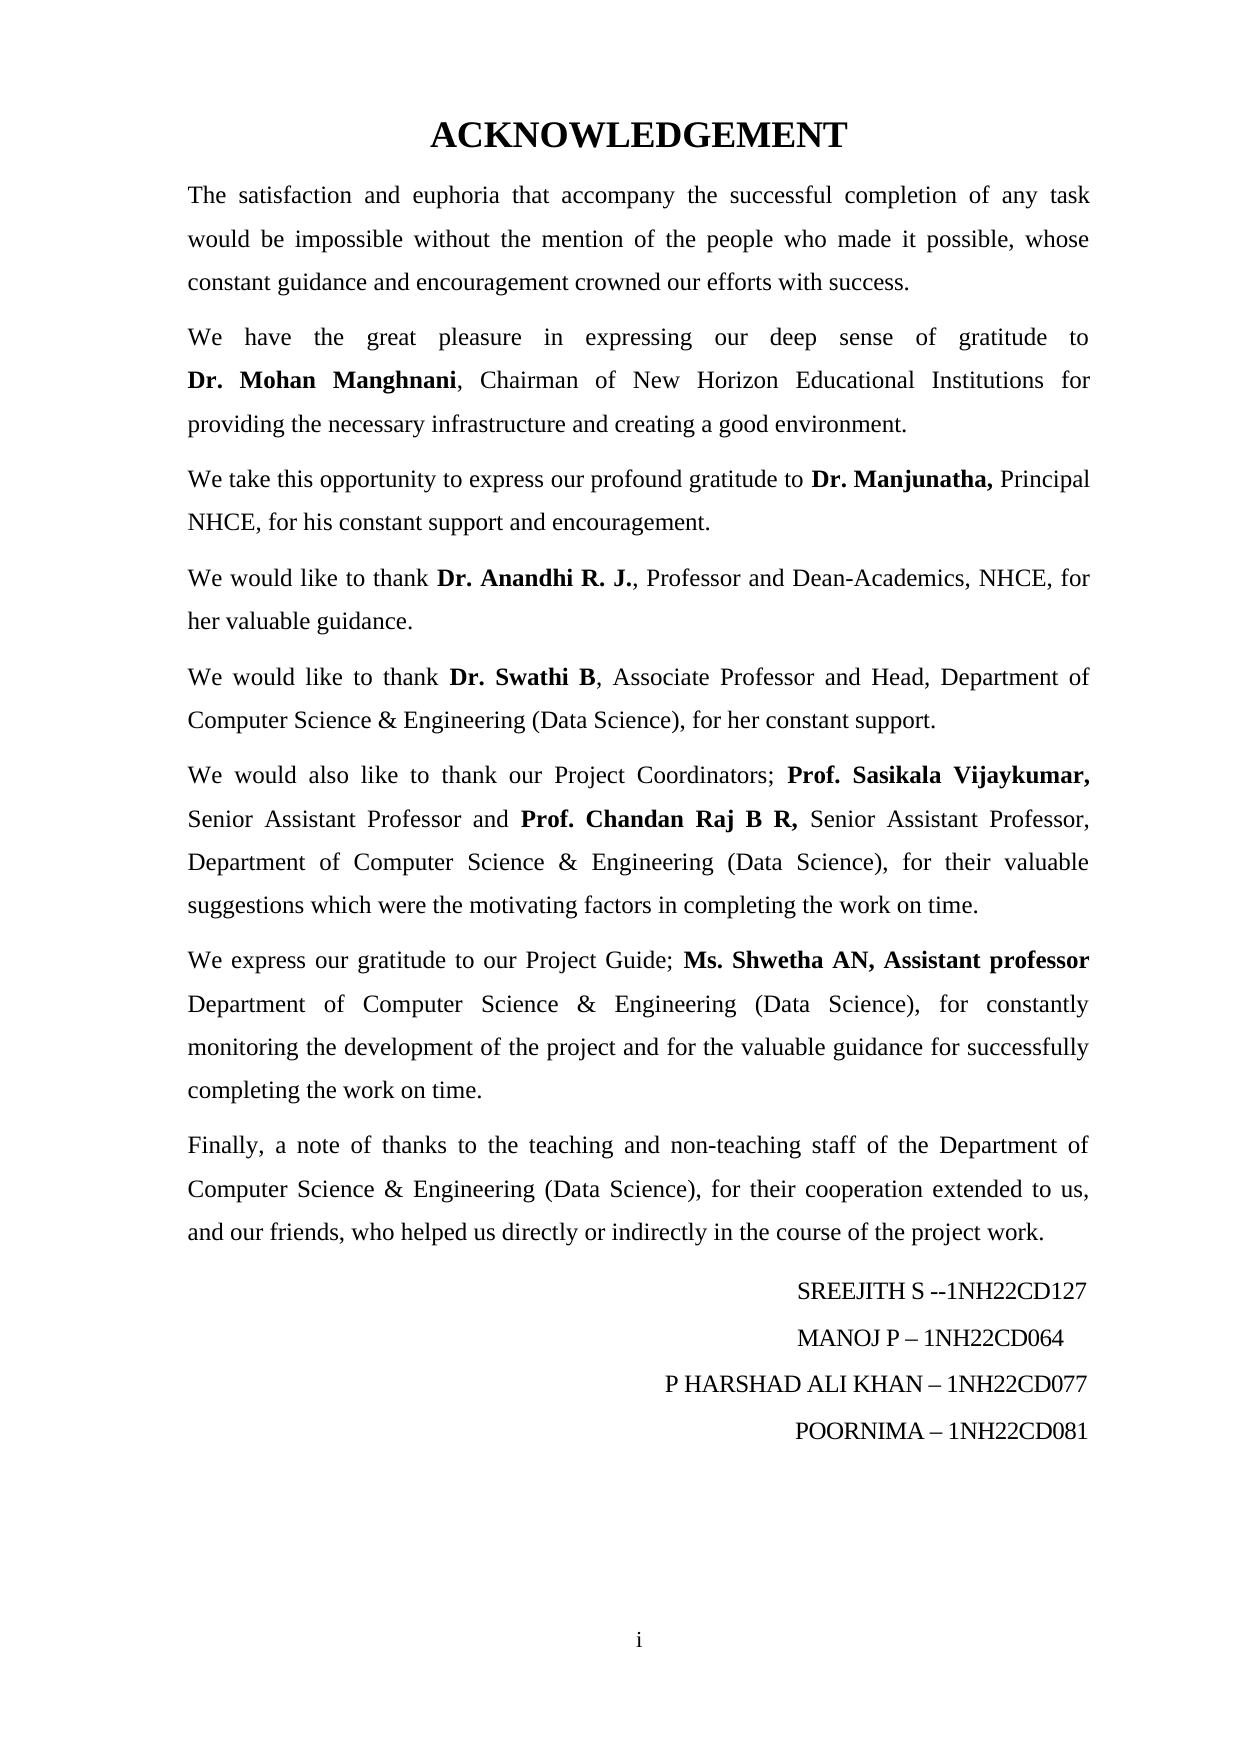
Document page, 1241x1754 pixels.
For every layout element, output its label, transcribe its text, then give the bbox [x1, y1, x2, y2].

text P HARSHAD ALI KHAN – 1NH22CD077 [187, 1366, 1090, 1400]
text POORNIMA – 1NH22CD081 [187, 1412, 1090, 1446]
text We would also like to thank our Project Coordinators; Prof. Sasikala Vijaykumar, Senior Assistant Professor and Prof. Chandan Raj B R, Senior Assistant Professor, Department of Computer Science & Engineering (Data Science), for their valuable suggestions which were the motivating factors in completing the work on time. [187, 761, 1090, 919]
text The satisfaction and euphoria that accompany the successful completion of any task would be impossible without the mention of the people who made it possible, whose constant guidance and encouragement crowned our efforts with success. [187, 181, 1090, 296]
text ACKNOWLEDGEMENT [187, 112, 1090, 156]
text We take this opportunity to express our profound gratitude to Dr. Manjunatha, Principal NHCE, for his constant support and encouragement. [187, 464, 1090, 536]
text We have the great pleasure in expressing our deep sense of gratitude to Dr. Mohan Manghnani, Chairman of New Horizon Educational Institutions for providing the necessary infrastructure and creating a good environment. [187, 322, 1090, 437]
text SREEJITH S --1NH22CD127 [187, 1272, 1090, 1307]
text Finally, a note of thanks to the teaching and non-teaching staff of the Department of Computer Science & Engineering (Data Science), for their cooperation extended to us, and our friends, who helped us directly or indirectly in the course of the project work. [187, 1131, 1090, 1246]
text We would like to thank Dr. Anandhi R. J., Professor and Dean-Academics, NHCE, for her valuable guidance. [187, 563, 1090, 635]
text We would like to thank Dr. Swathi B, Associate Professor and Head, Department of Computer Science & Engineering (Data Science), for her constant support. [187, 662, 1090, 734]
text We express our gratitude to our Project Guide; Ms. Shwetha AN, Assistant professor Department of Computer Science & Engineering (Data Science), for constantly monitoring the development of the project and for the valuable guidance for successfully completing the work on time. [187, 946, 1090, 1104]
text MANOJ P – 1NH22CD064 [187, 1319, 1090, 1353]
